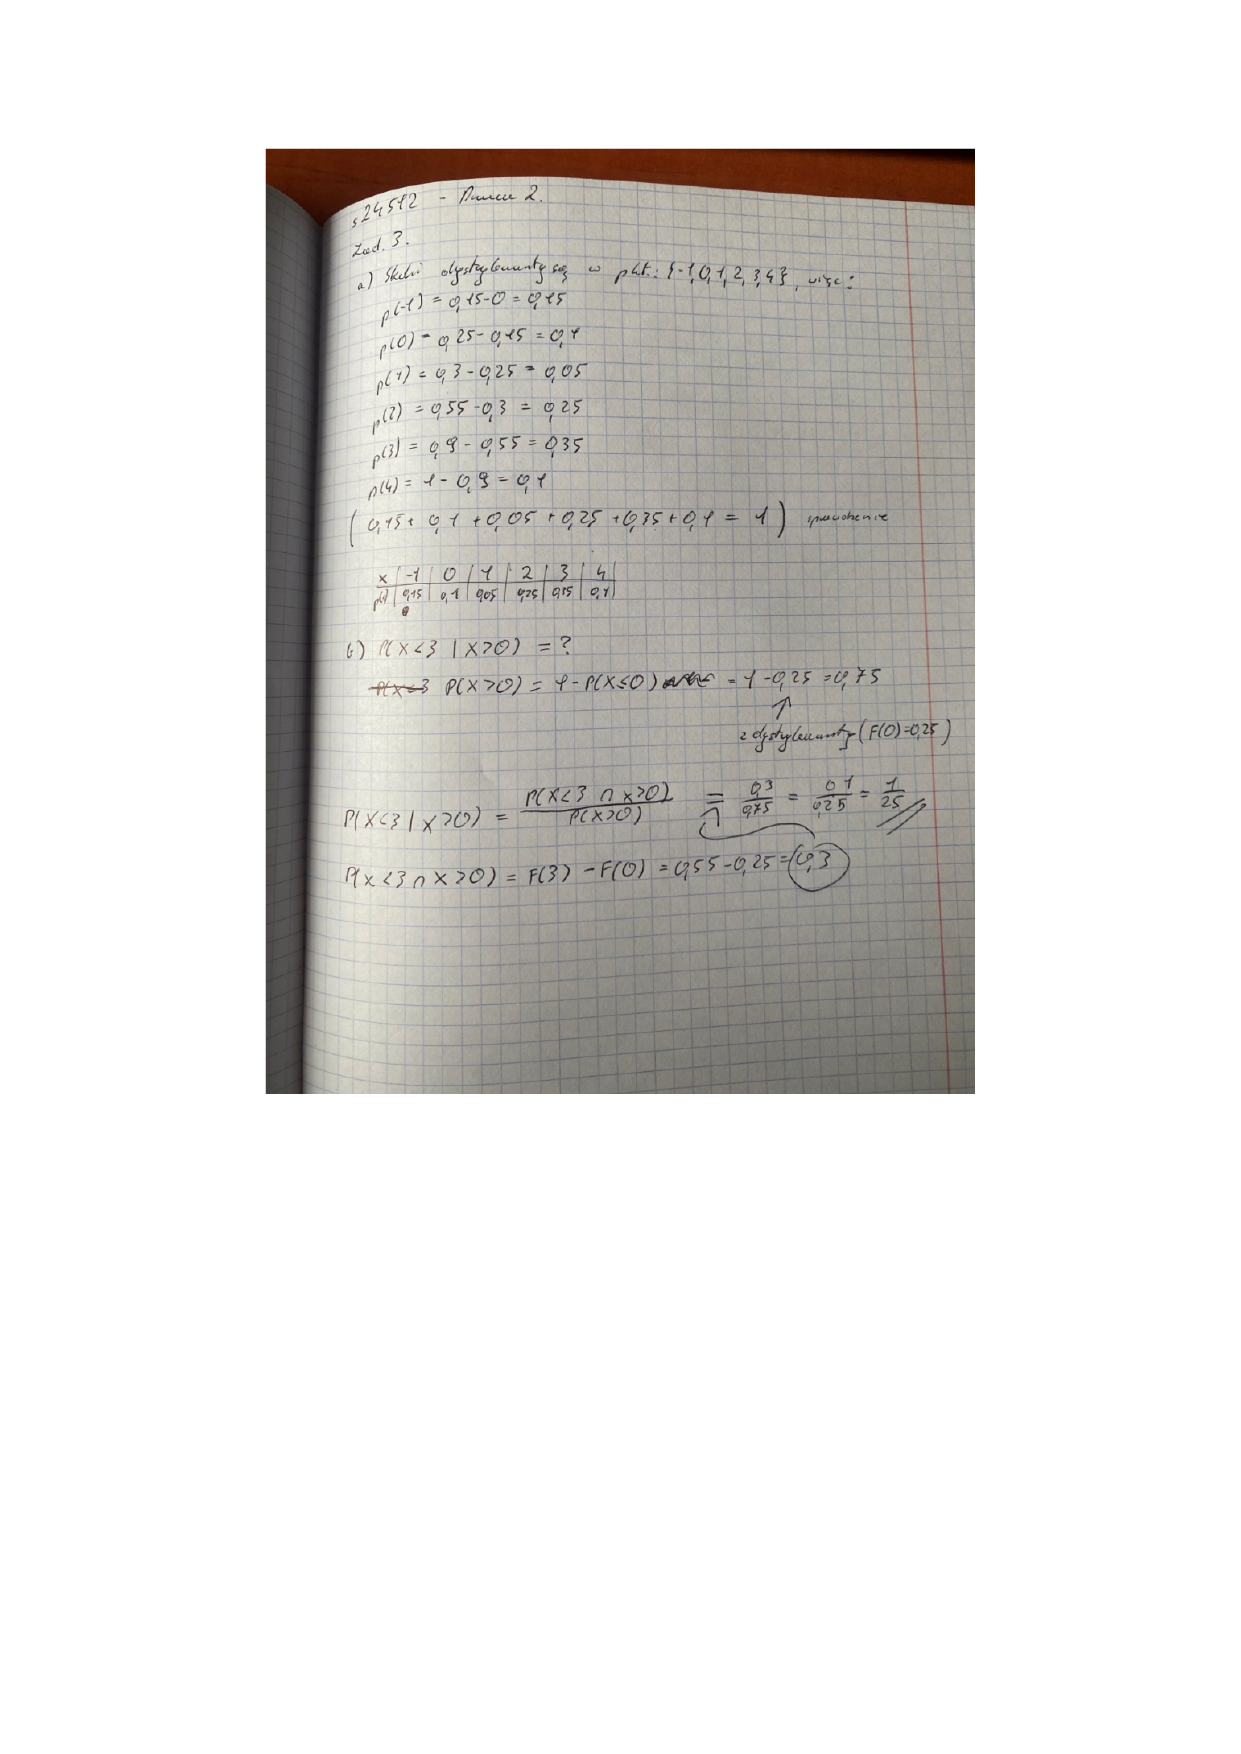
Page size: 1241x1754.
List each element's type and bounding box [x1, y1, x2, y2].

picture [266, 150, 975, 1093]
